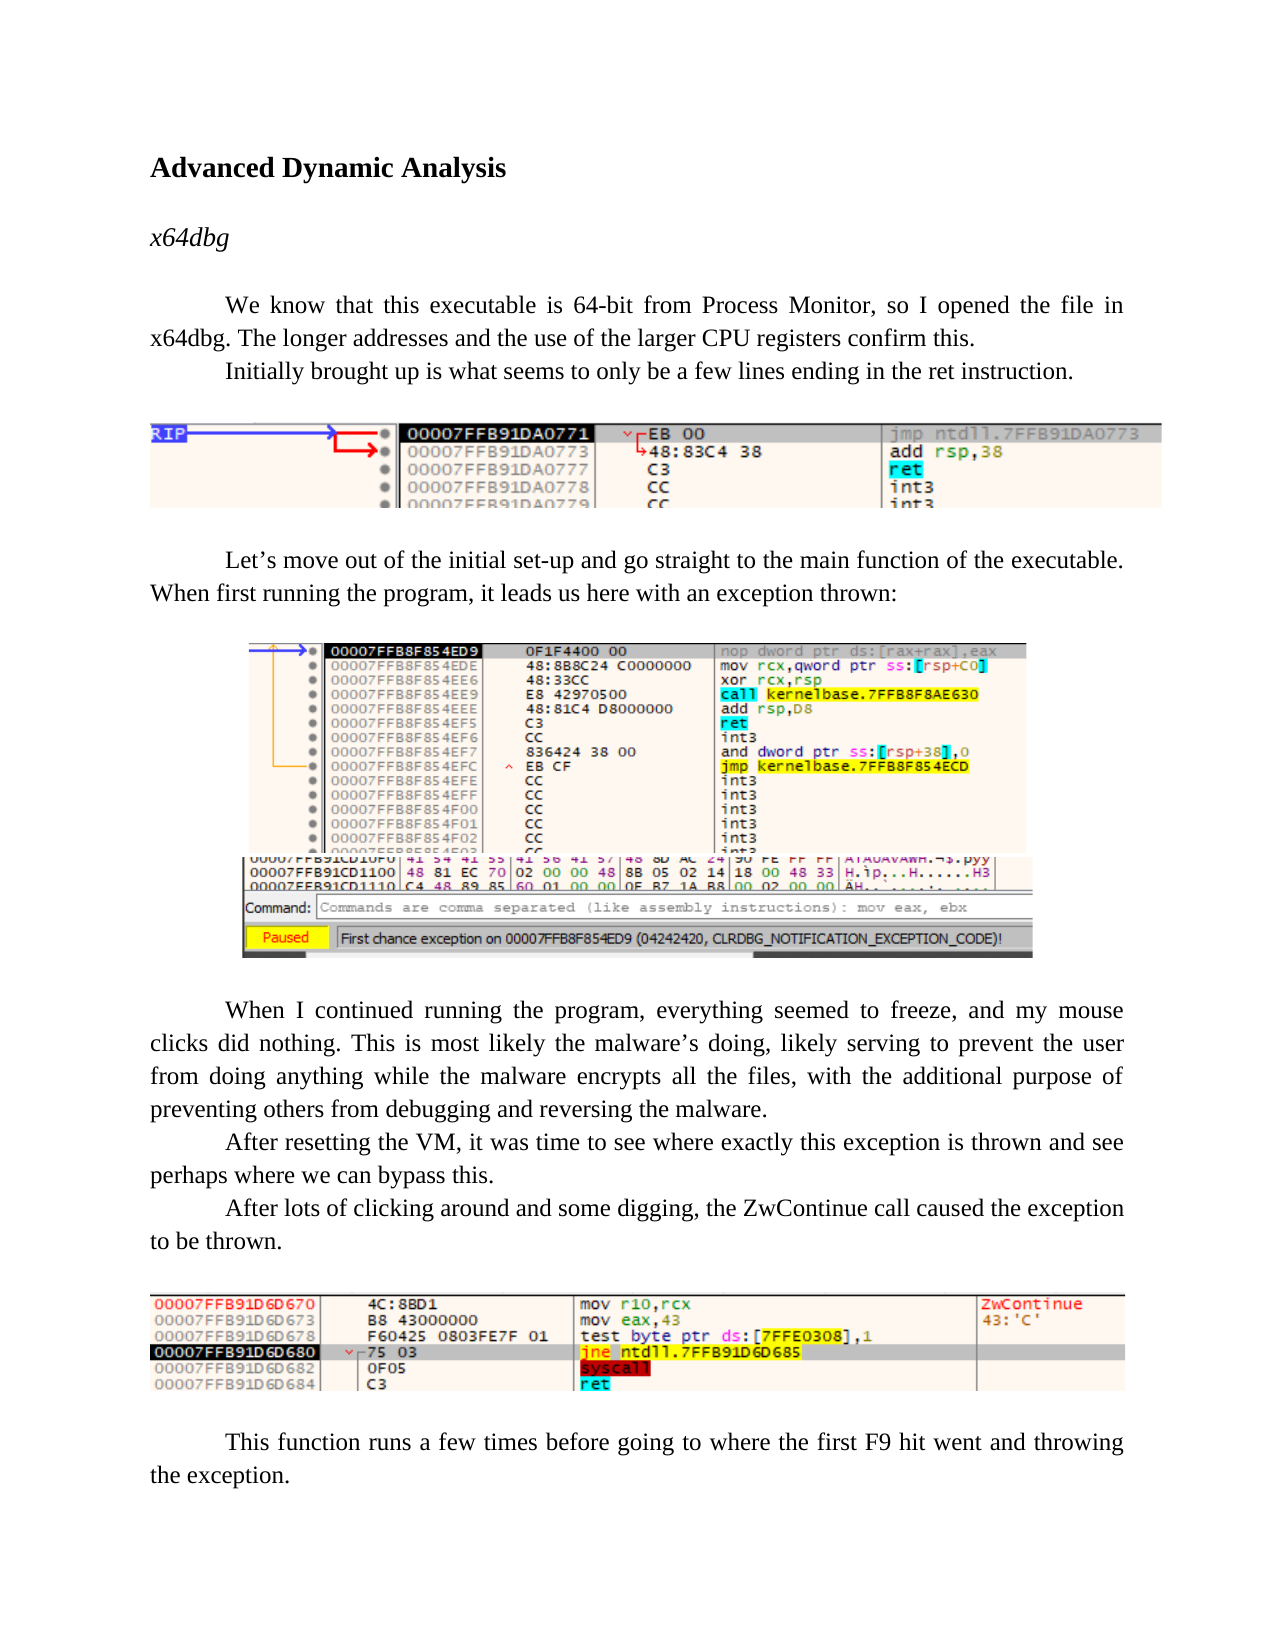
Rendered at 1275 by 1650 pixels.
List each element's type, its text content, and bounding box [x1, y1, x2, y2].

picture [242, 857, 1033, 958]
text We know that this executable is 64-bit from Process Monitor, so I opened the file in x64dbg. The longer addresses and the use of the larger CPU registers confirm this. [150, 290, 1125, 352]
subtitle Advanced Dynamic Analysis [150, 150, 1125, 183]
picture [150, 1292, 1125, 1391]
text When I continued running the program, everything seemed to freeze, and my mouse clicks did nothing. This is most likely the malware’s doing, likely serving to prevent the user from doing anything while the malware encrypts all the files, with the additional purpose of preventing others from debugging and reversing the malware. [150, 995, 1125, 1123]
picture [150, 422, 1162, 508]
text This function runs a few times before going to where the first F9 hit went and throwing the exception. [150, 1427, 1125, 1489]
text After resetting the VM, it was time to see where exactly this exception is thrown and see perhaps where we can bypass this. [150, 1127, 1125, 1189]
subtitle x64dbg [150, 222, 1125, 253]
text After lots of clicking around and some digging, the ZwContinue call caused the exception to be thrown. [150, 1193, 1125, 1255]
text Let’s move out of the initial set-up and go straight to the main function of the executable. When first running the program, it leads us here with an exception thrown: [150, 545, 1125, 606]
picture [248, 643, 1027, 853]
text Initially brought up is what seems to only be a few lines ending in the ret instruction. [150, 356, 1125, 385]
